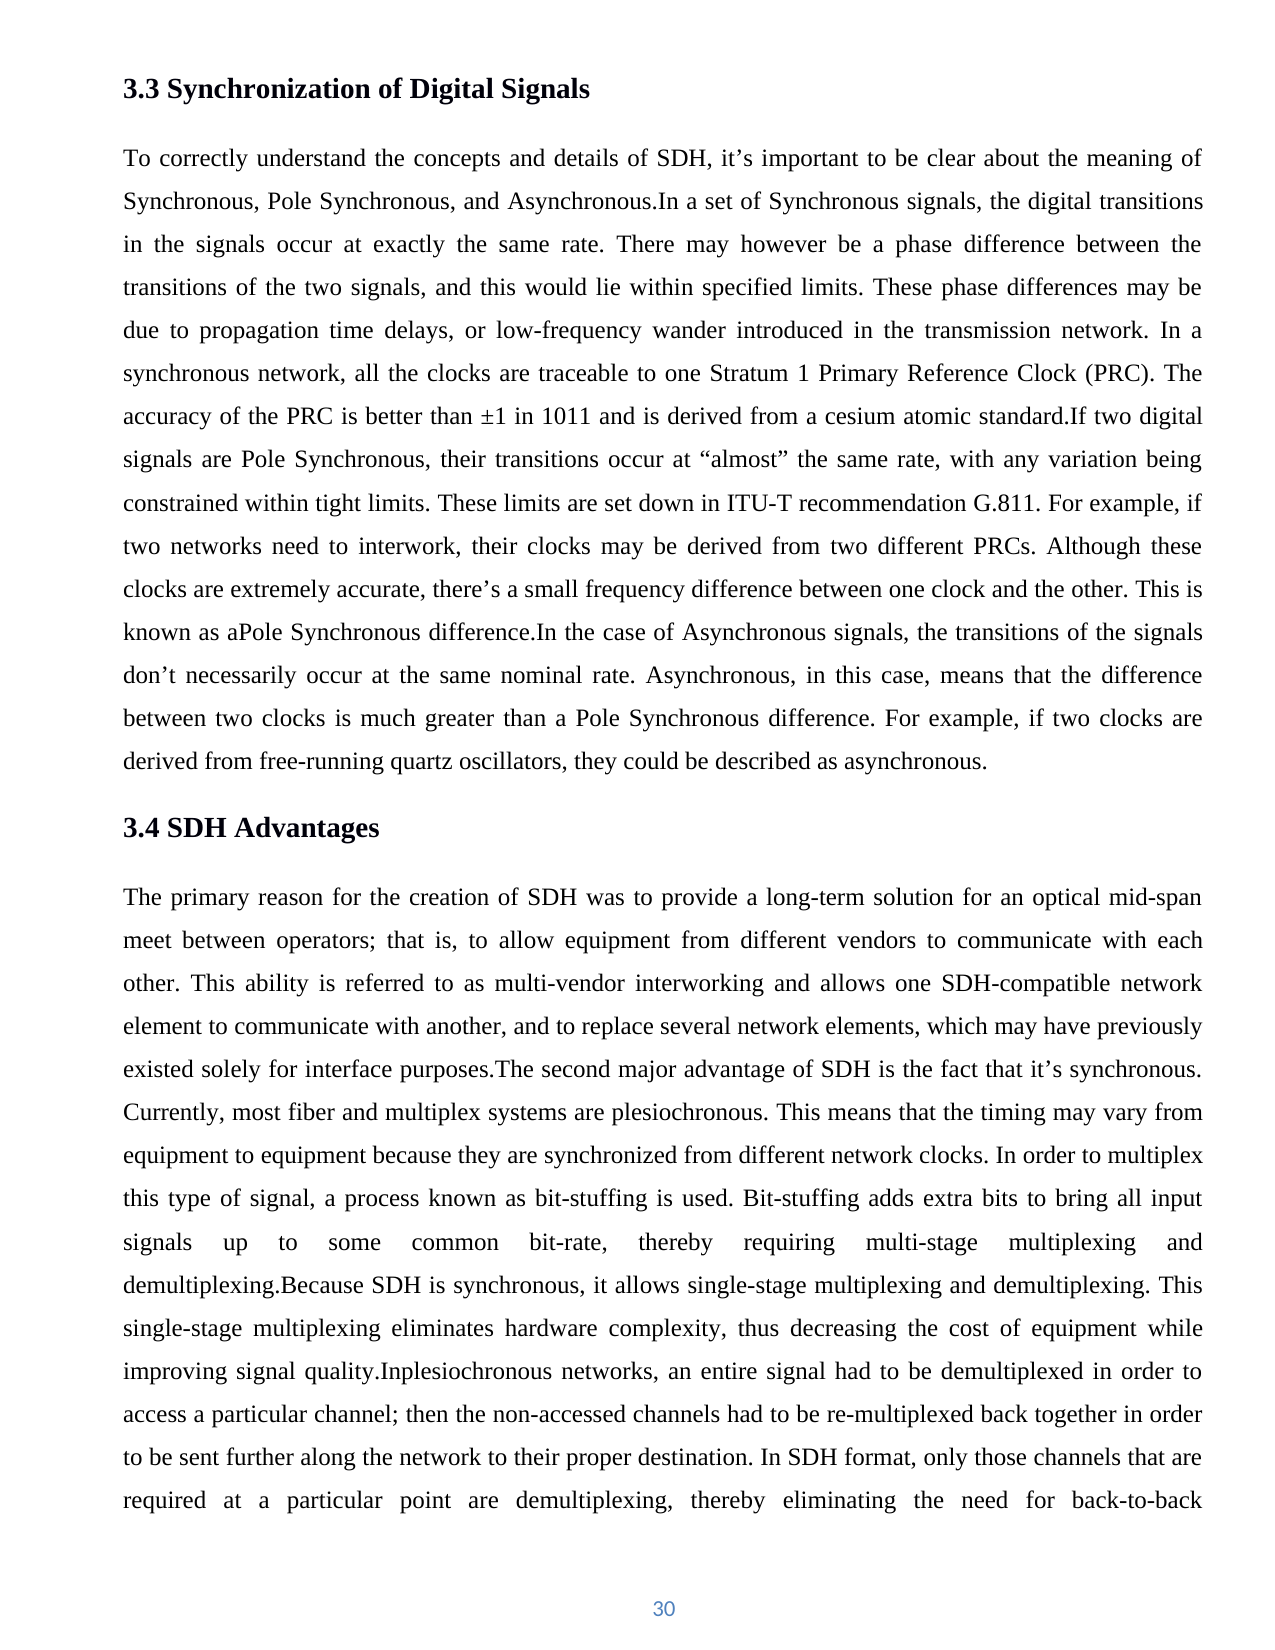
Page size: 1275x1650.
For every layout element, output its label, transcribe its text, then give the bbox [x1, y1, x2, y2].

text 3.3 Synchronization of Digital Signals [123, 72, 1204, 105]
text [123, 882, 1204, 1514]
text 3.4 SDH Advantages [123, 810, 1204, 844]
text To correctly understand the concepts and details of SDH, it’s important to be clear about the meaning of Synchronous, Pole Synchronous, and Asynchronous.In a set of Synchronous signals, the digital transitions in the signals occur at exactly the same rate. There may however be a phase difference between the transitions of the two signals, and this would lie within specified limits. These phase differences may be due to propagation time delays, or low-frequency wander introduced in the transmission network. In a synchronous network, all the clocks are traceable to one Stratum 1 Primary Reference Clock (PRC). The accuracy of the PRC is better than ±1 in 1011 and is derived from a cesium atomic standard.If two digital signals are Pole Synchronous, their transitions occur at “almost” the same rate, with any variation being constrained within tight limits. These limits are set down in ITU-T recommendation G.811. For example, if two networks need to interwork, their clocks may be derived from two different PRCs. Although these clocks are extremely accurate, there’s a small frequency difference between one clock and the other. This is known as aPole Synchronous difference.In the case of Asynchronous signals, the transitions of the signals don’t necessarily occur at the same nominal rate. Asynchronous, in this case, means that the difference between two clocks is much greater than a Pole Synchronous difference. For example, if two clocks are derived from free-running quartz oscillators, they could be described as asynchronous. [123, 143, 1204, 775]
